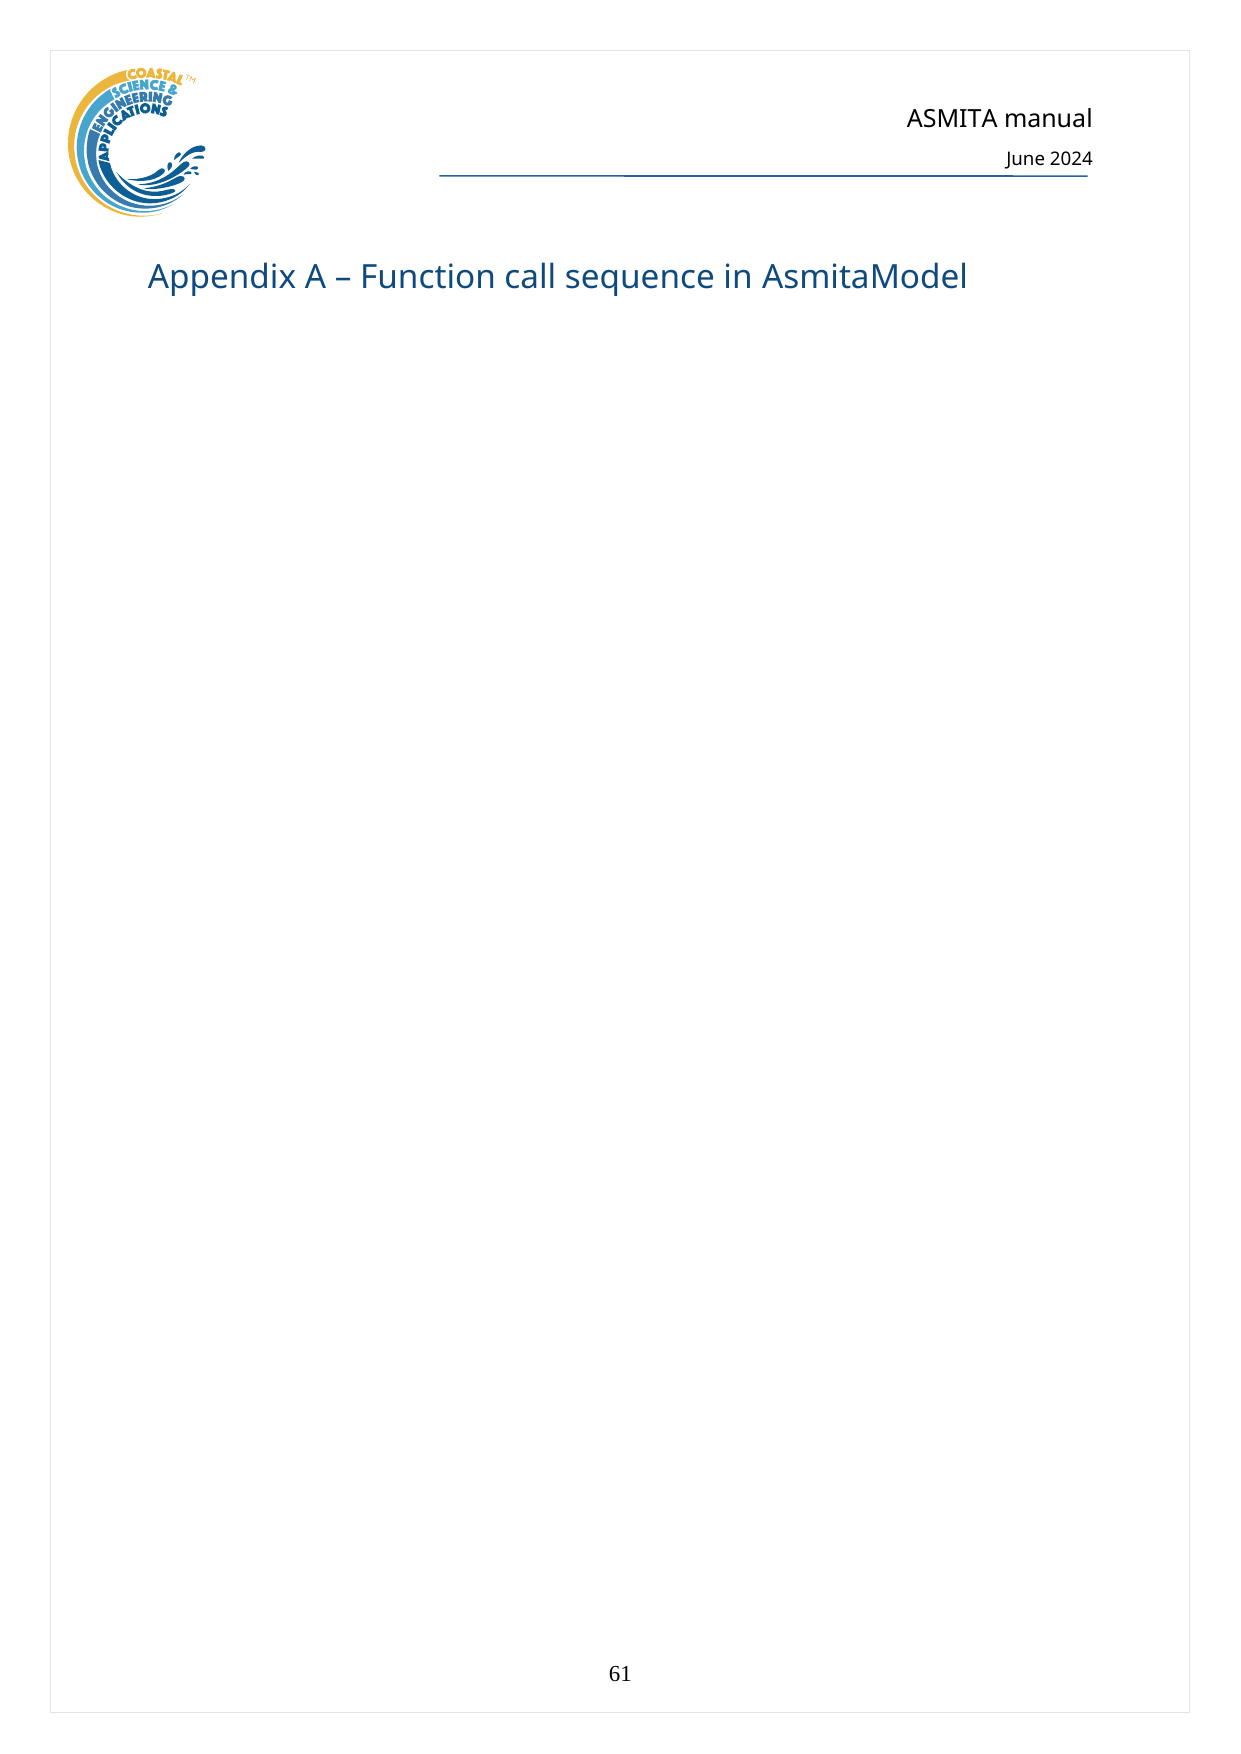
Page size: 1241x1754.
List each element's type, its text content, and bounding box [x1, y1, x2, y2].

subtitle Appendix A – Function call sequence in AsmitaModel [148, 253, 1093, 298]
